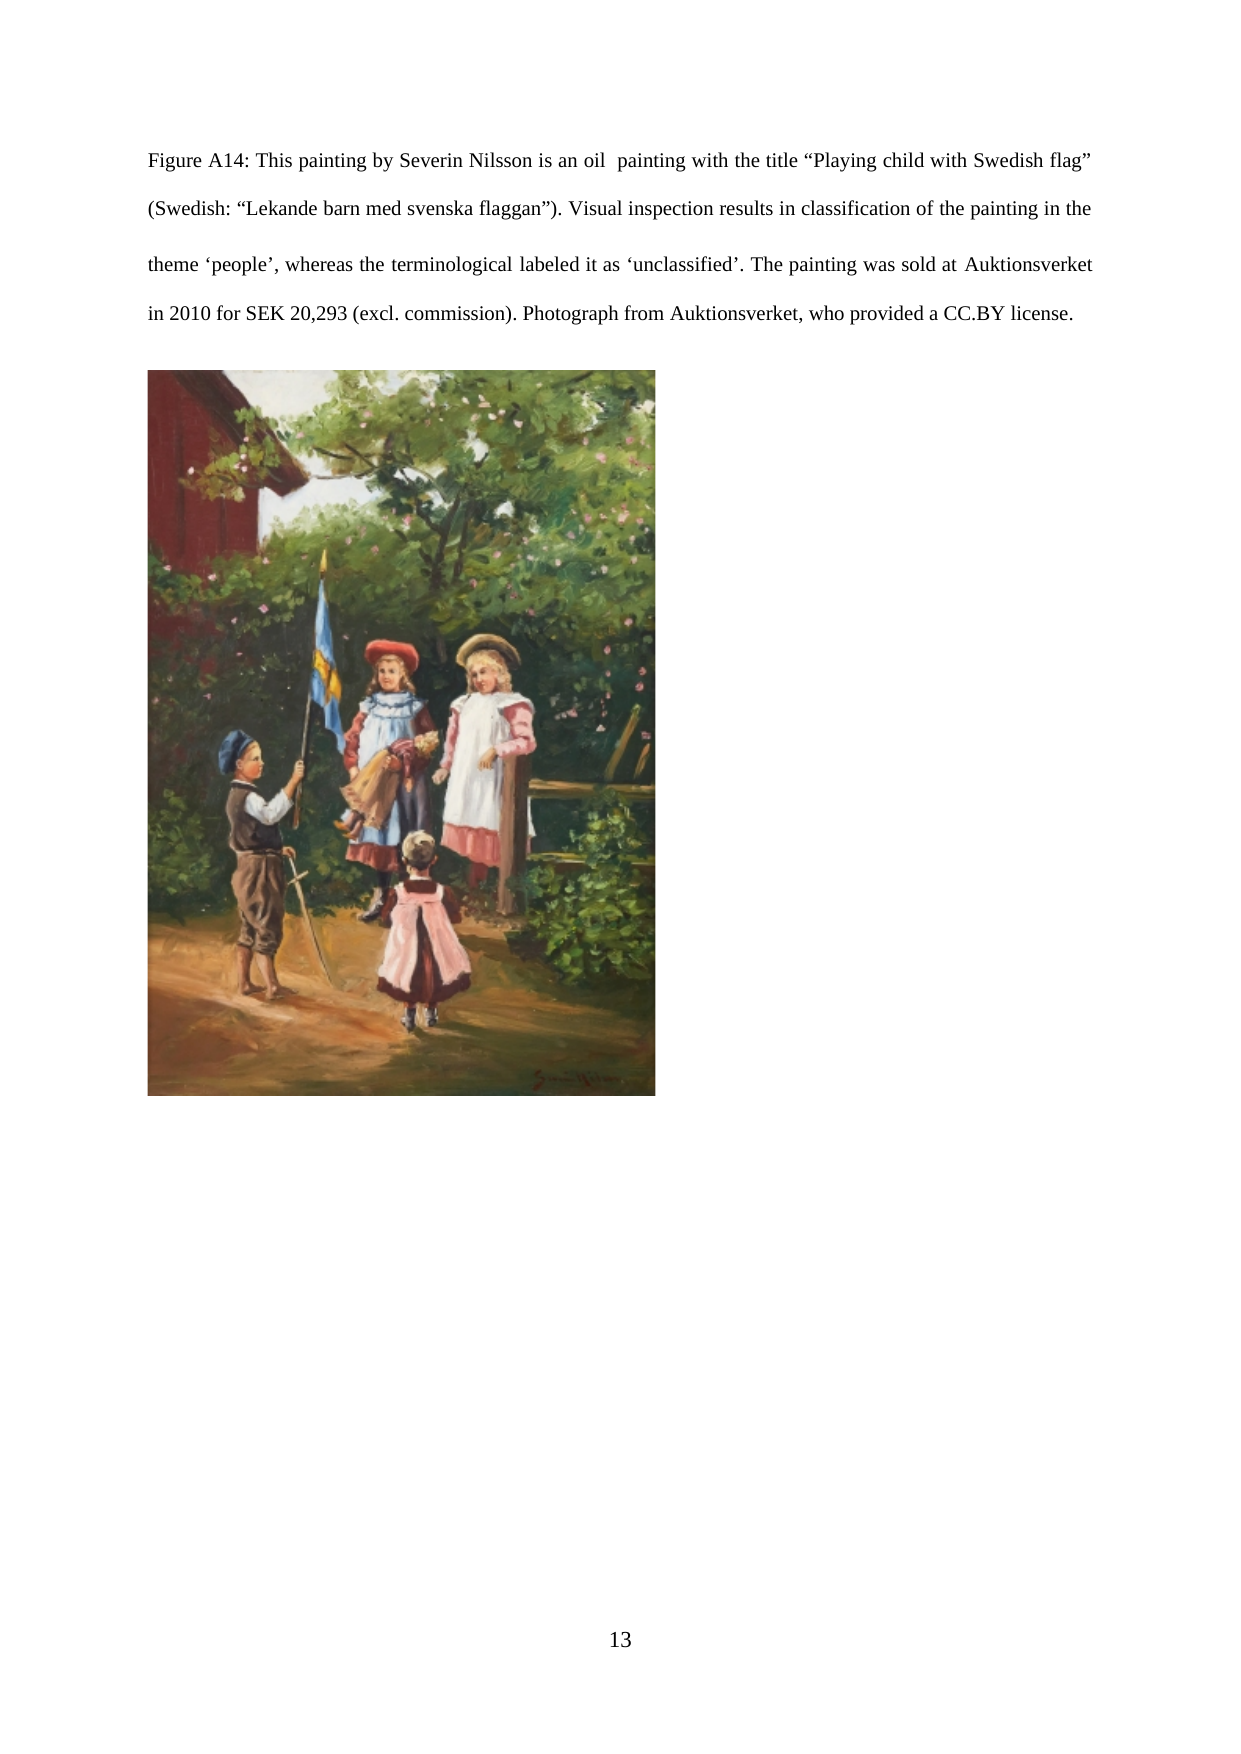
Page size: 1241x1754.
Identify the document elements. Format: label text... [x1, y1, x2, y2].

text Figure A14: This painting by Severin Nilsson is an oil painting with the title “Playing child with Swedish flag” (Swedish: “Lekande barn med svenska flaggan”). Visual inspection results in classification of the painting in the theme ‘people’, whereas the terminological labeled it as ‘unclassified’. The painting was sold at Auktionsverket in 2010 for SEK 20,293 (excl. commission). Photograph from Auktionsverket, who provided a CC.BY license. [148, 148, 1093, 325]
picture [147, 370, 656, 1096]
